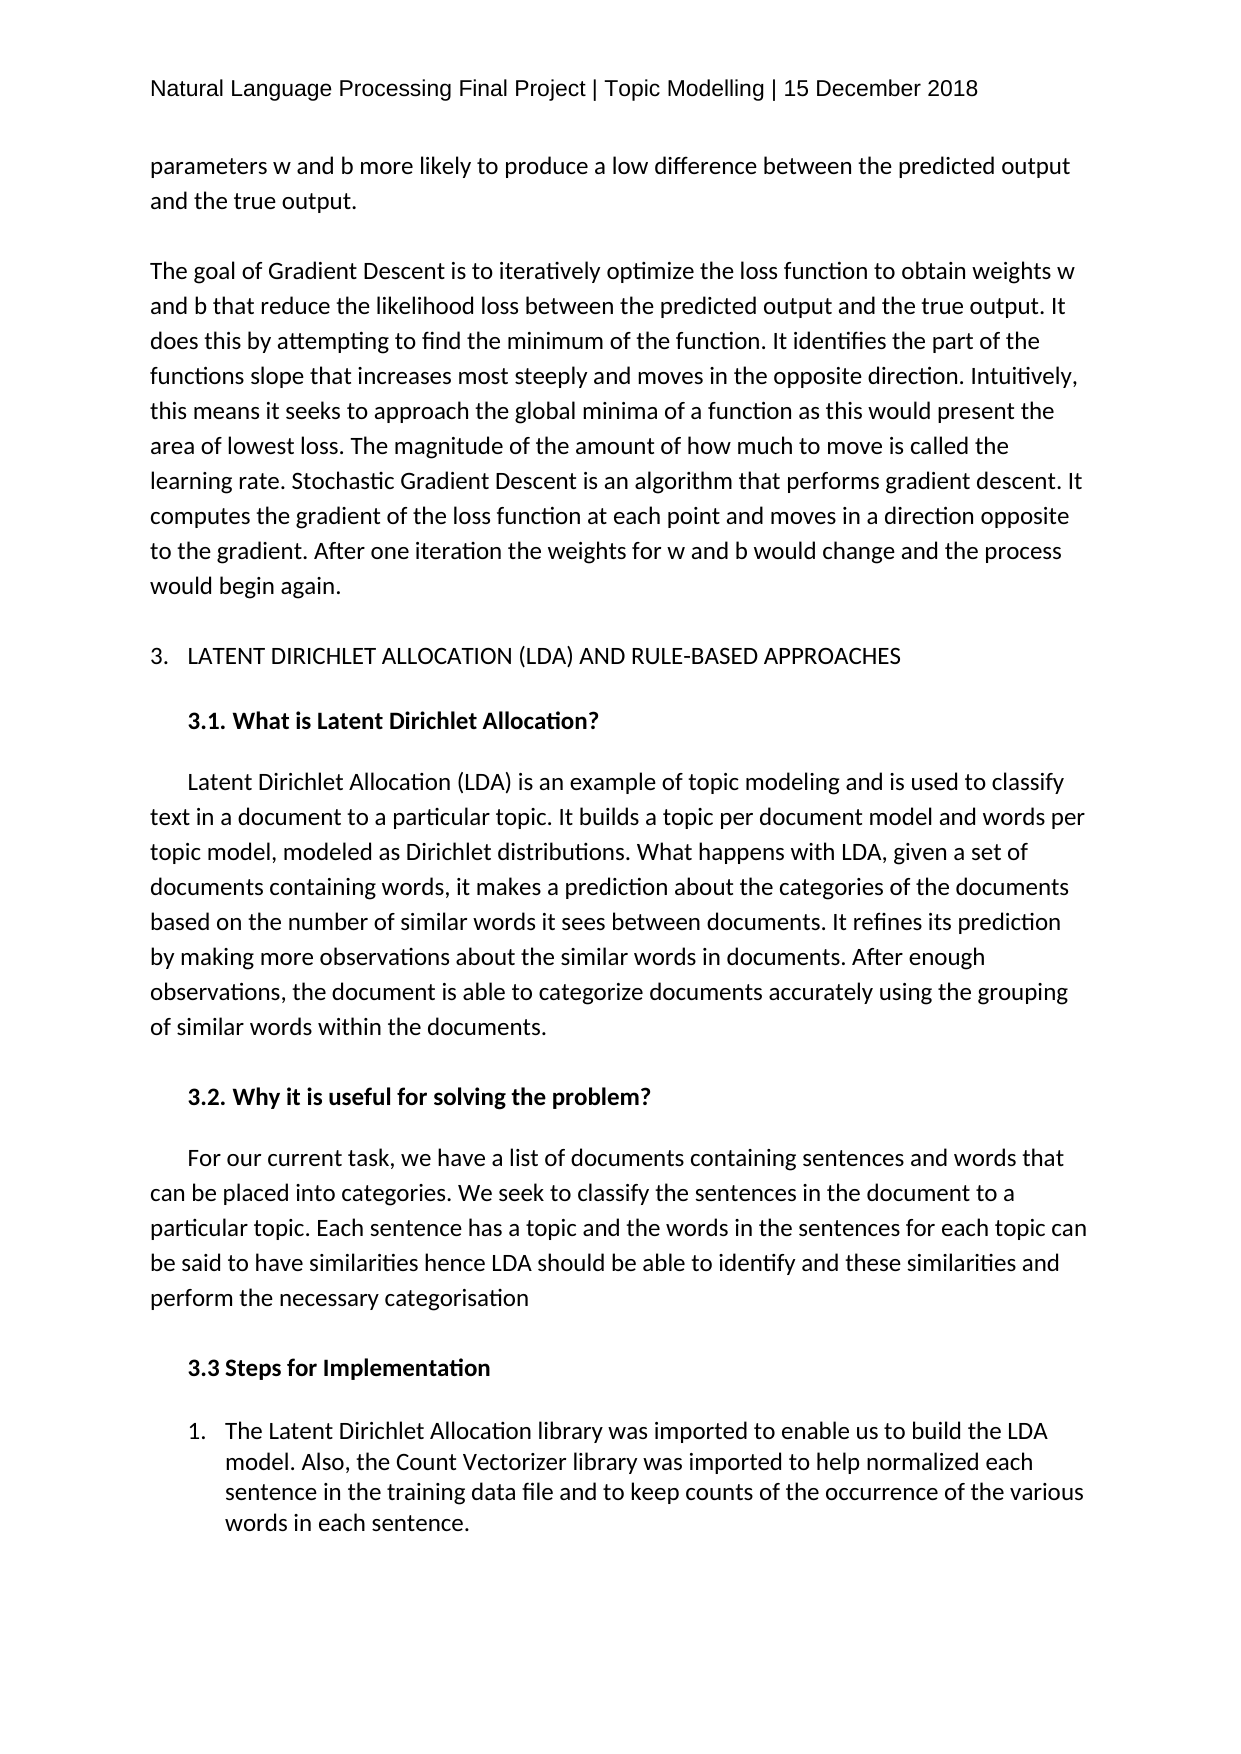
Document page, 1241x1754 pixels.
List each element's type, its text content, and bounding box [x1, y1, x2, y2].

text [150, 150, 1090, 216]
list Steps for Implementation [187, 1353, 1090, 1383]
text Latent Dirichlet Allocation (LDA) is an example of topic modeling and is used to classify text in a document to a particular topic. It builds a topic per document model and words per topic model, modeled as Dirichlet distributions. What happens with LDA, given a set of documents containing words, it makes a prediction about the categories of the documents based on the number of similar words it sees between documents. It refines its prediction by making more observations about the similar words in documents. After enough observations, the document is able to categorize documents accurately using the grouping of similar words within the documents. [150, 767, 1090, 1042]
list What is Latent Dirichlet Allocation? [187, 706, 1090, 736]
text For our current task, we have a list of documents containing sentences and words that can be placed into categories. We seek to classify the sentences in the document to a particular topic. Each sentence has a topic and the words in the sentences for each topic can be said to have similarities hence LDA should be able to identify and these similarities and perform the necessary categorisation [150, 1143, 1090, 1313]
list Why it is useful for solving the problem? [187, 1082, 1090, 1112]
list The Latent Dirichlet Allocation library was imported to enable us to build the LDA model. Also, the Count Vectorizer library was imported to help normalized each sentence in the training data file and to keep counts of the occurrence of the various words in each sentence. [187, 1415, 1090, 1537]
list LATENT DIRICHLET ALLOCATION (LDA) AND RULE-BASED APPROACHES [150, 640, 1090, 671]
text The goal of Gradient Descent is to iteratively optimize the loss function to obtain weights w and b that reduce the likelihood loss between the predicted output and the true output. It does this by attempting to find the minimum of the function. It identifies the part of the functions slope that increases most steeply and moves in the opposite direction. Intuitively, this means it seeks to approach the global minima of a function as this would present the area of lowest loss. The magnitude of the amount of how much to move is called the learning rate. Stochastic Gradient Descent is an algorithm that performs gradient descent. It computes the gradient of the loss function at each point and moves in a direction opposite to the gradient. After one iteration the weights for w and b would change and the process would begin again. [150, 255, 1090, 601]
